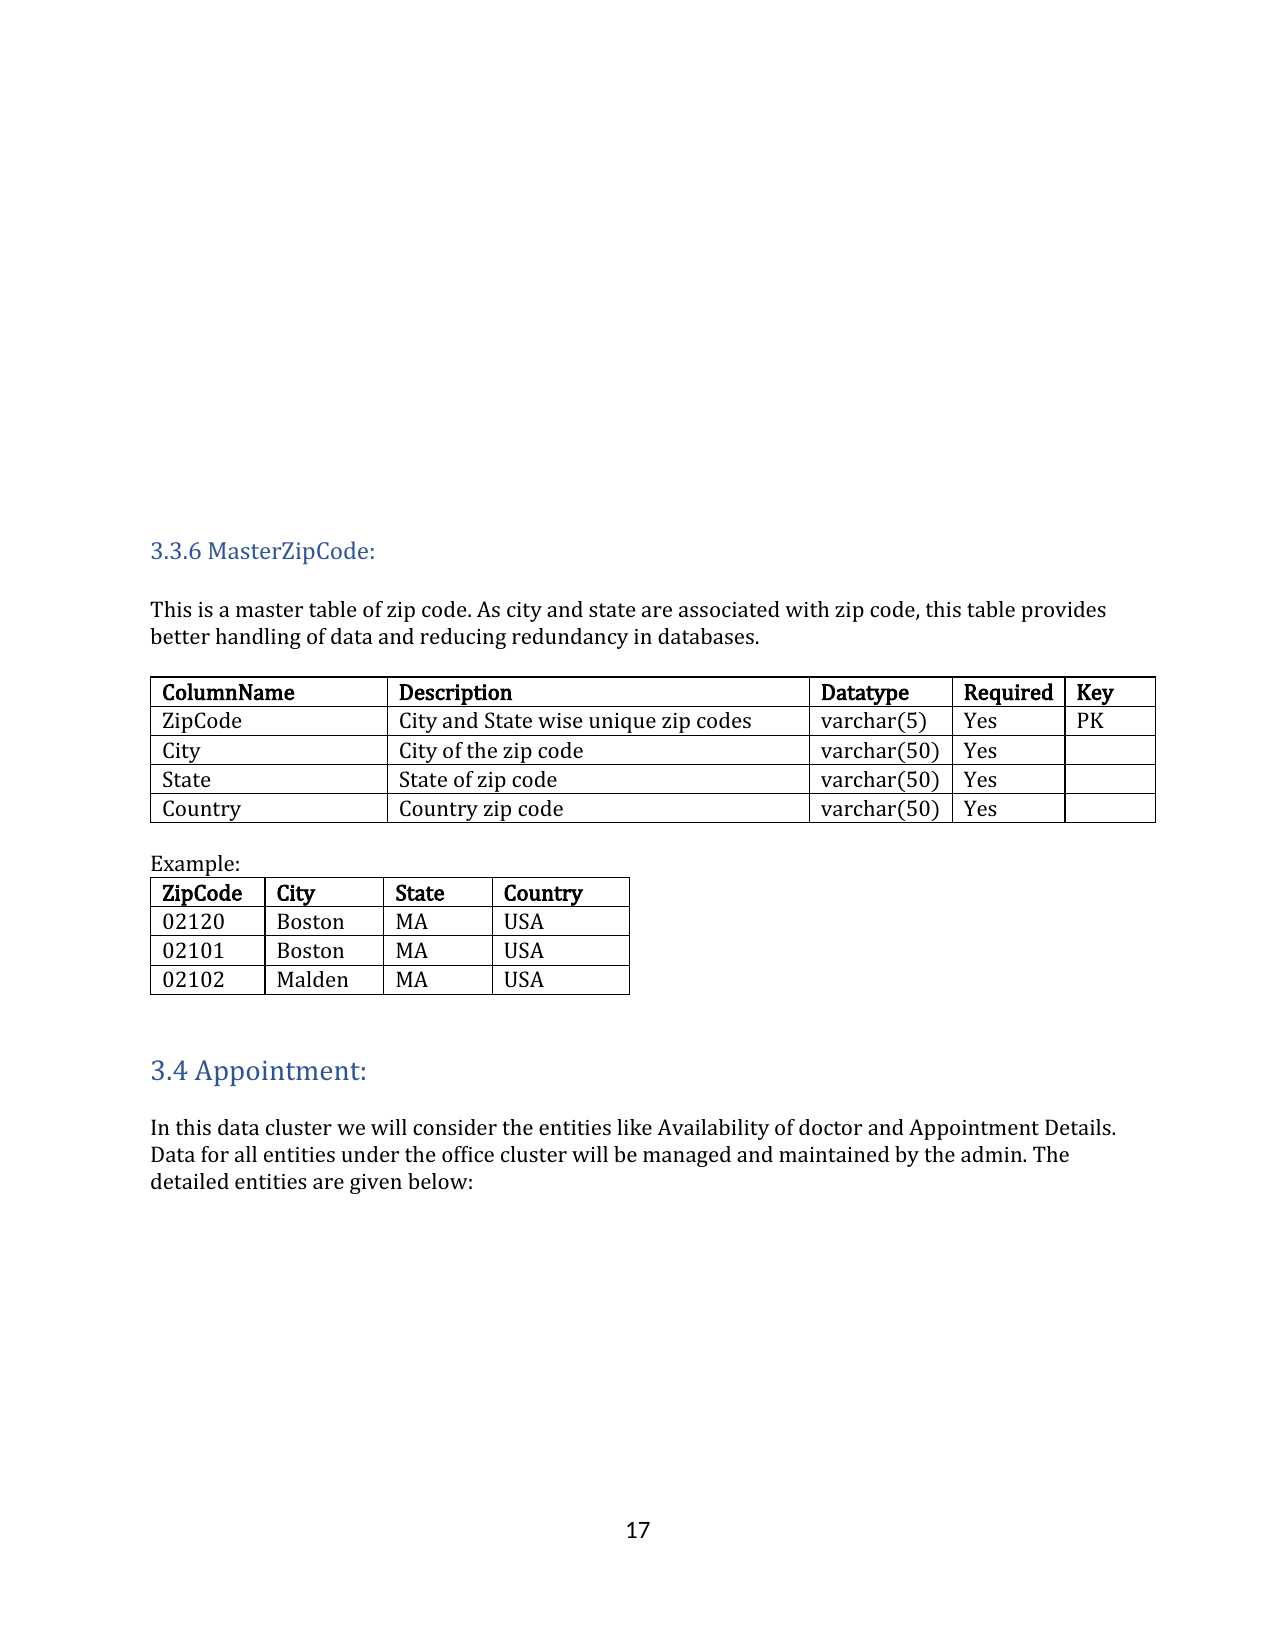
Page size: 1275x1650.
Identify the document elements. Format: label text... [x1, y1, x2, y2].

table_cell [1066, 765, 1155, 793]
table_cell Yes [953, 794, 1064, 822]
table_header ZipCode [151, 878, 264, 906]
text Example: [150, 850, 1125, 877]
table_cell Yes [953, 736, 1064, 764]
table_cell 02102 [151, 966, 264, 994]
table_cell 02101 [151, 936, 264, 964]
table_cell Country [151, 794, 387, 822]
table_cell Boston [266, 936, 383, 964]
table_cell MA [384, 936, 492, 964]
table_header Datatype [810, 678, 952, 706]
table_cell City of the zip code [388, 736, 809, 764]
table_header Description [388, 678, 809, 706]
subtitle 3.4 Appointment: [150, 1053, 1125, 1087]
table_cell varchar(5) [810, 707, 952, 735]
table_cell Yes [953, 707, 1064, 735]
table_cell varchar(50) [810, 794, 952, 822]
table_cell City and State wise unique zip codes [388, 707, 809, 735]
table_cell [1066, 736, 1155, 764]
table_cell State [151, 765, 387, 793]
table_header Country [493, 878, 629, 906]
table_cell 02120 [151, 907, 264, 935]
table_cell MA [384, 907, 492, 935]
table_cell State of zip code [388, 765, 809, 793]
table_header Key [1066, 678, 1155, 706]
table_cell varchar(50) [810, 736, 952, 764]
table_cell varchar(50) [810, 765, 952, 793]
table_cell ZipCode [151, 707, 387, 735]
table_cell City [151, 736, 387, 764]
text In this data cluster we will consider the entities like Availability of doctor and Appointment Details. Data for all entities under the office cluster will be managed and maintained by the admin. The detailed entities are given below: [150, 1114, 1125, 1194]
table_cell USA [493, 907, 629, 935]
table_cell Country zip code [388, 794, 809, 822]
subtitle 3.3.6 MasterZipCode: [150, 536, 1125, 565]
table_header Required [953, 678, 1064, 706]
table_cell Malden [266, 966, 383, 994]
table_cell USA [493, 966, 629, 994]
table_cell USA [493, 936, 629, 964]
table_header City [266, 878, 383, 906]
table_cell PK [1066, 707, 1155, 735]
table_cell MA [384, 966, 492, 994]
table_cell Boston [266, 907, 383, 935]
table_cell Yes [953, 765, 1064, 793]
table_cell [1066, 794, 1155, 822]
text This is a master table of zip code. As city and state are associated with zip code, this table provides better handling of data and reducing redundancy in databases. [150, 596, 1125, 649]
table_header State [384, 878, 492, 906]
table_header ColumnName [151, 678, 387, 706]
